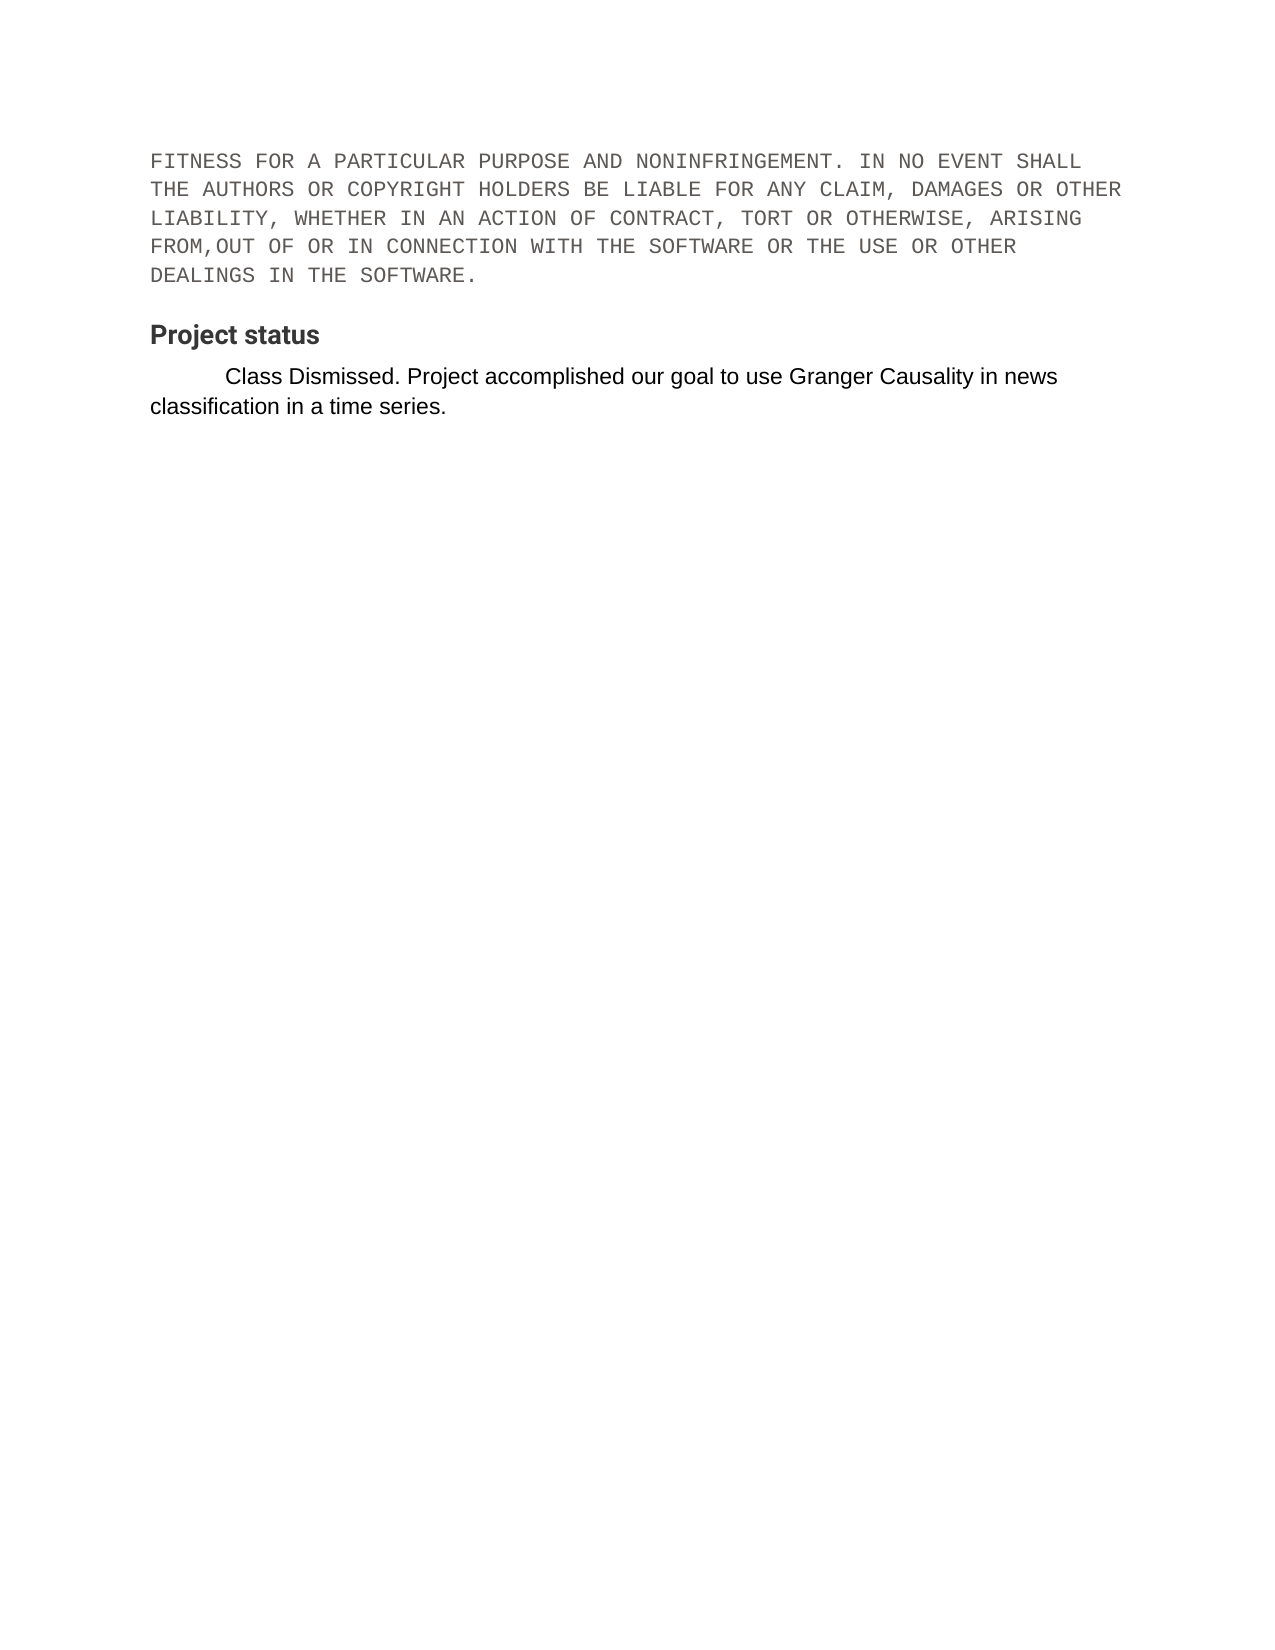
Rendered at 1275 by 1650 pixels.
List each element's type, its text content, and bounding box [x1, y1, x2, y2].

text Class Dismissed. Project accomplished our goal to use Granger Causality in news classification in a time series. [150, 363, 1125, 420]
text LIABILITY, WHETHER IN AN ACTION OF CONTRACT, TORT OR OTHERWISE, ARISING FROM,OUT OF OR IN CONNECTION WITH THE SOFTWARE OR THE USE OR OTHER DEALINGS IN THE SOFTWARE. [150, 207, 1125, 288]
text FITNESS FOR A PARTICULAR PURPOSE AND NONINFRINGEMENT. IN NO EVENT SHALL THE AUTHORS OR COPYRIGHT HOLDERS BE LIABLE FOR ANY CLAIM, DAMAGES OR OTHER [150, 150, 1125, 203]
subtitle Project status [150, 319, 1125, 351]
